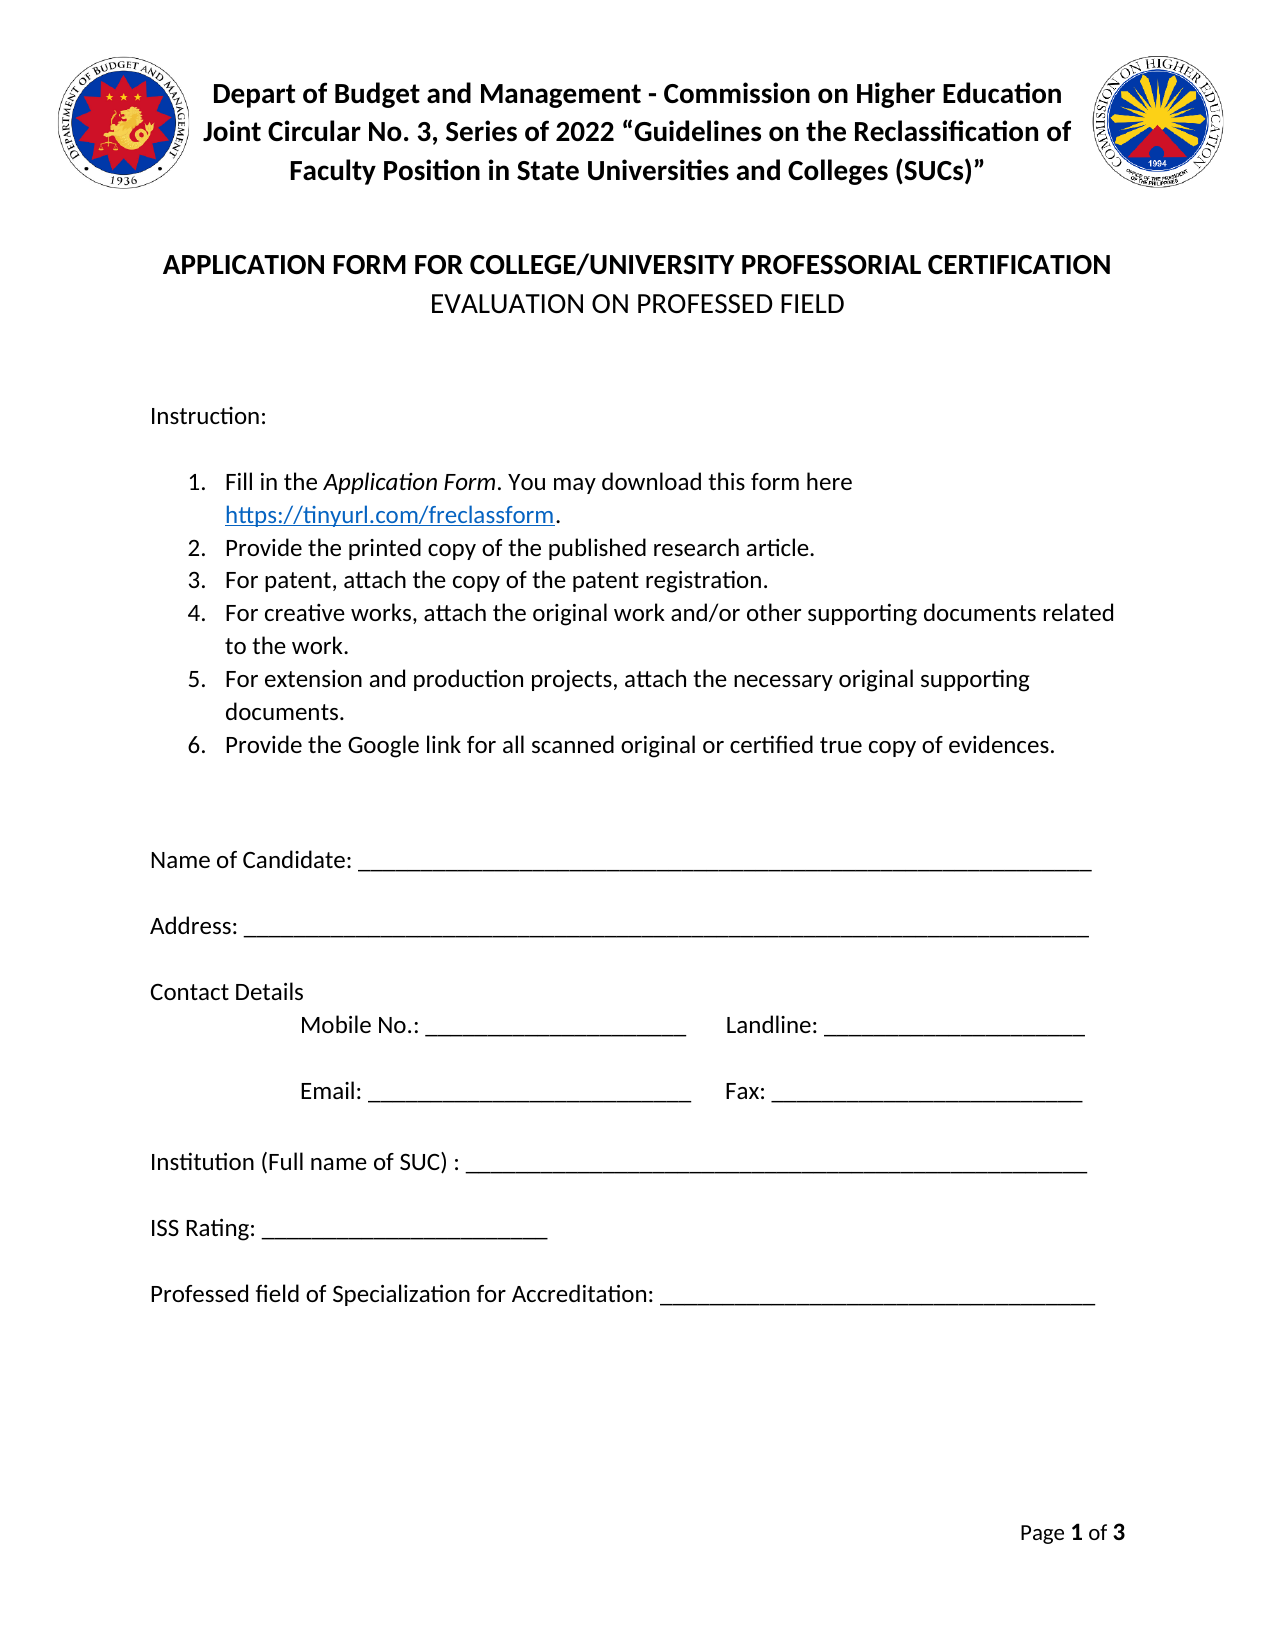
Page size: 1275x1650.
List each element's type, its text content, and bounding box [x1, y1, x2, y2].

list Provide the Google link for all scanned original or certified true copy of evidences. [187, 729, 1125, 760]
text Email: __________________________ Fax: _________________________ [150, 1075, 1125, 1106]
list For extension and production projects, attach the necessary original supporting documents. [187, 663, 1125, 727]
text Contact Details [150, 976, 1125, 1007]
list Fill in the Application Form. You may download this form here https://tinyurl.com/freclassform. [187, 466, 1125, 529]
text Address: ____________________________________________________________________ [150, 911, 1125, 941]
text Instruction: [150, 400, 1125, 431]
picture [57, 56, 190, 189]
picture [1092, 56, 1224, 188]
text Professed field of Specialization for Accreditation: ___________________________________ [150, 1278, 1125, 1309]
text Mobile No.: _____________________ Landline: _____________________ [150, 1009, 1125, 1040]
text APPLICATION FORM FOR COLLEGE/UNIVERSITY PROFESSORIAL CERTIFICATION [150, 246, 1125, 282]
list For creative works, attach the original work and/or other supporting documents related to the work. [187, 598, 1125, 661]
text ISS Rating: _______________________ [150, 1212, 1125, 1243]
list For patent, attach the copy of the patent registration. [187, 565, 1125, 595]
text Institution (Full name of SUC) : __________________________________________________ [150, 1146, 1125, 1177]
list Provide the printed copy of the published research article. [187, 532, 1125, 562]
text Name of Candidate: ___________________________________________________________ [150, 845, 1125, 875]
text EVALUATION ON PROFESSED FIELD [150, 285, 1125, 320]
